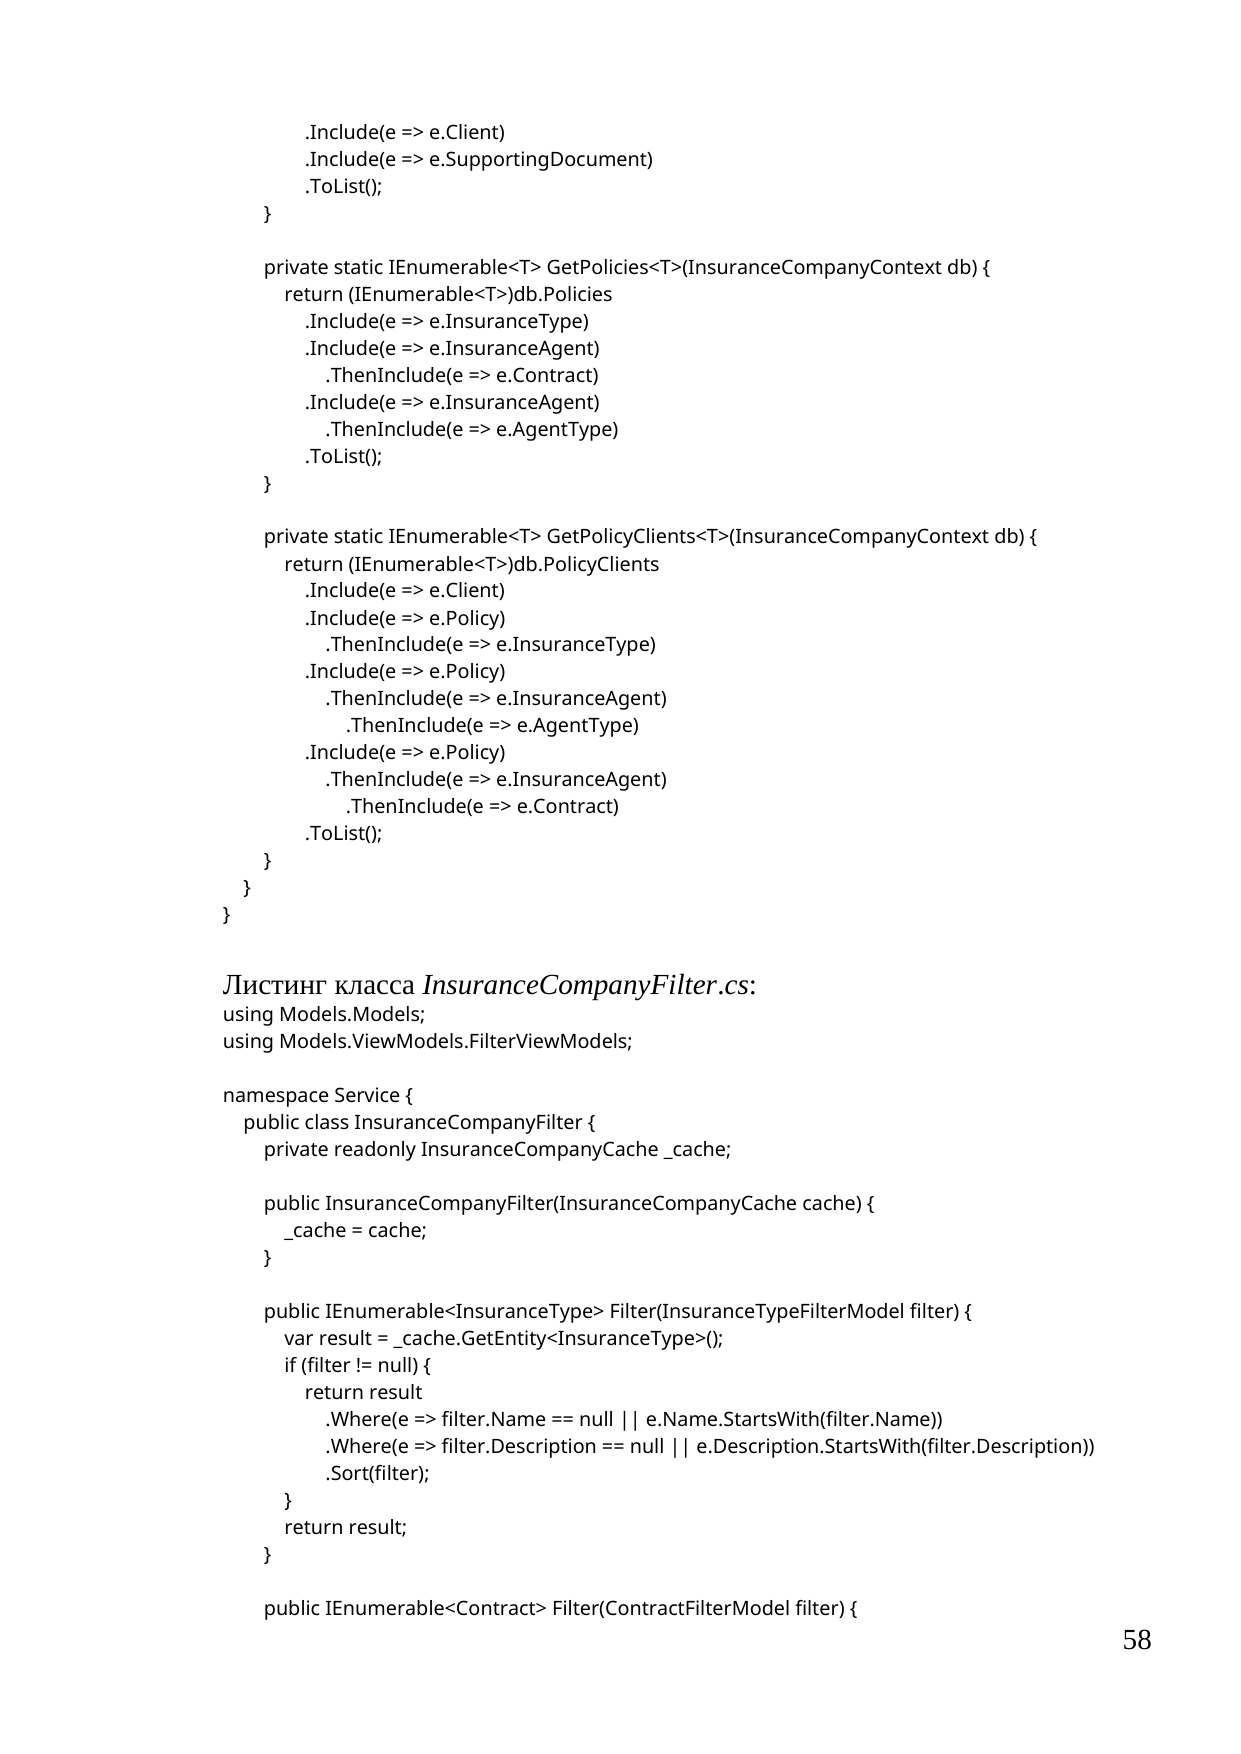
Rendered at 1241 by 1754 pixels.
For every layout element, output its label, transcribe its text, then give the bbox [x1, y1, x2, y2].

text .Where(e => filter.Description == null || e.Description.StartsWith(filter.Description)) [148, 1432, 1152, 1459]
text return (IEnumerable<T>)db.PolicyClients [148, 550, 1152, 577]
text .ThenInclude(e => e.InsuranceAgent) [148, 766, 1152, 793]
text public InsuranceCompanyFilter(InsuranceCompanyCache cache) { [148, 1189, 1152, 1217]
text namespace Service { [148, 1082, 1152, 1109]
text } [148, 1540, 1152, 1567]
text using Models.Models; [148, 1001, 1152, 1028]
text return (IEnumerable<T>)db.Policies [148, 280, 1152, 307]
text public class InsuranceCompanyFilter { [148, 1109, 1152, 1136]
text var result = _cache.GetEntity<InsuranceType>(); [148, 1324, 1152, 1351]
text public IEnumerable<InsuranceType> Filter(InsuranceTypeFilterModel filter) { [148, 1297, 1152, 1324]
text } [148, 847, 1152, 873]
text .Include(e => e.SupportingDocument) [148, 145, 1152, 172]
text private static IEnumerable<T> GetPolicies<T>(InsuranceCompanyContext db) { [148, 253, 1152, 280]
text } [148, 1486, 1152, 1513]
text .ThenInclude(e => e.InsuranceType) [148, 631, 1152, 658]
text .Include(e => e.Client) [148, 577, 1152, 604]
text .Include(e => e.InsuranceAgent) [148, 388, 1152, 415]
text .ThenInclude(e => e.Contract) [148, 793, 1152, 819]
text Листинг класса InsuranceCompanyFilter.cs: [148, 967, 1152, 1001]
text .ThenInclude(e => e.Contract) [148, 361, 1152, 388]
text .Include(e => e.Policy) [148, 604, 1152, 631]
text return result [148, 1378, 1152, 1405]
text } [148, 199, 1152, 226]
text using Models.ViewModels.FilterViewModels; [148, 1028, 1152, 1055]
text .Sort(filter); [148, 1459, 1152, 1486]
text public IEnumerable<Contract> Filter(ContractFilterModel filter) { [148, 1594, 1152, 1621]
text } [148, 873, 1152, 901]
text } [148, 469, 1152, 496]
text .Include(e => e.InsuranceType) [148, 307, 1152, 334]
text .Include(e => e.Policy) [148, 739, 1152, 766]
text .ToList(); [148, 819, 1152, 847]
text .ToList(); [148, 172, 1152, 199]
text return result; [148, 1513, 1152, 1540]
text .ThenInclude(e => e.AgentType) [148, 712, 1152, 739]
text .Where(e => filter.Name == null || e.Name.StartsWith(filter.Name)) [148, 1405, 1152, 1432]
text .Include(e => e.Client) [148, 118, 1152, 145]
text .ThenInclude(e => e.AgentType) [148, 415, 1152, 442]
text private readonly InsuranceCompanyCache _cache; [148, 1136, 1152, 1163]
text .ToList(); [148, 442, 1152, 469]
text .Include(e => e.InsuranceAgent) [148, 334, 1152, 361]
text } [148, 1243, 1152, 1271]
text } [148, 901, 1152, 927]
text .ThenInclude(e => e.InsuranceAgent) [148, 685, 1152, 712]
text .Include(e => e.Policy) [148, 658, 1152, 685]
text private static IEnumerable<T> GetPolicyClients<T>(InsuranceCompanyContext db) { [148, 523, 1152, 550]
text _cache = cache; [148, 1217, 1152, 1243]
text if (filter != null) { [148, 1351, 1152, 1378]
